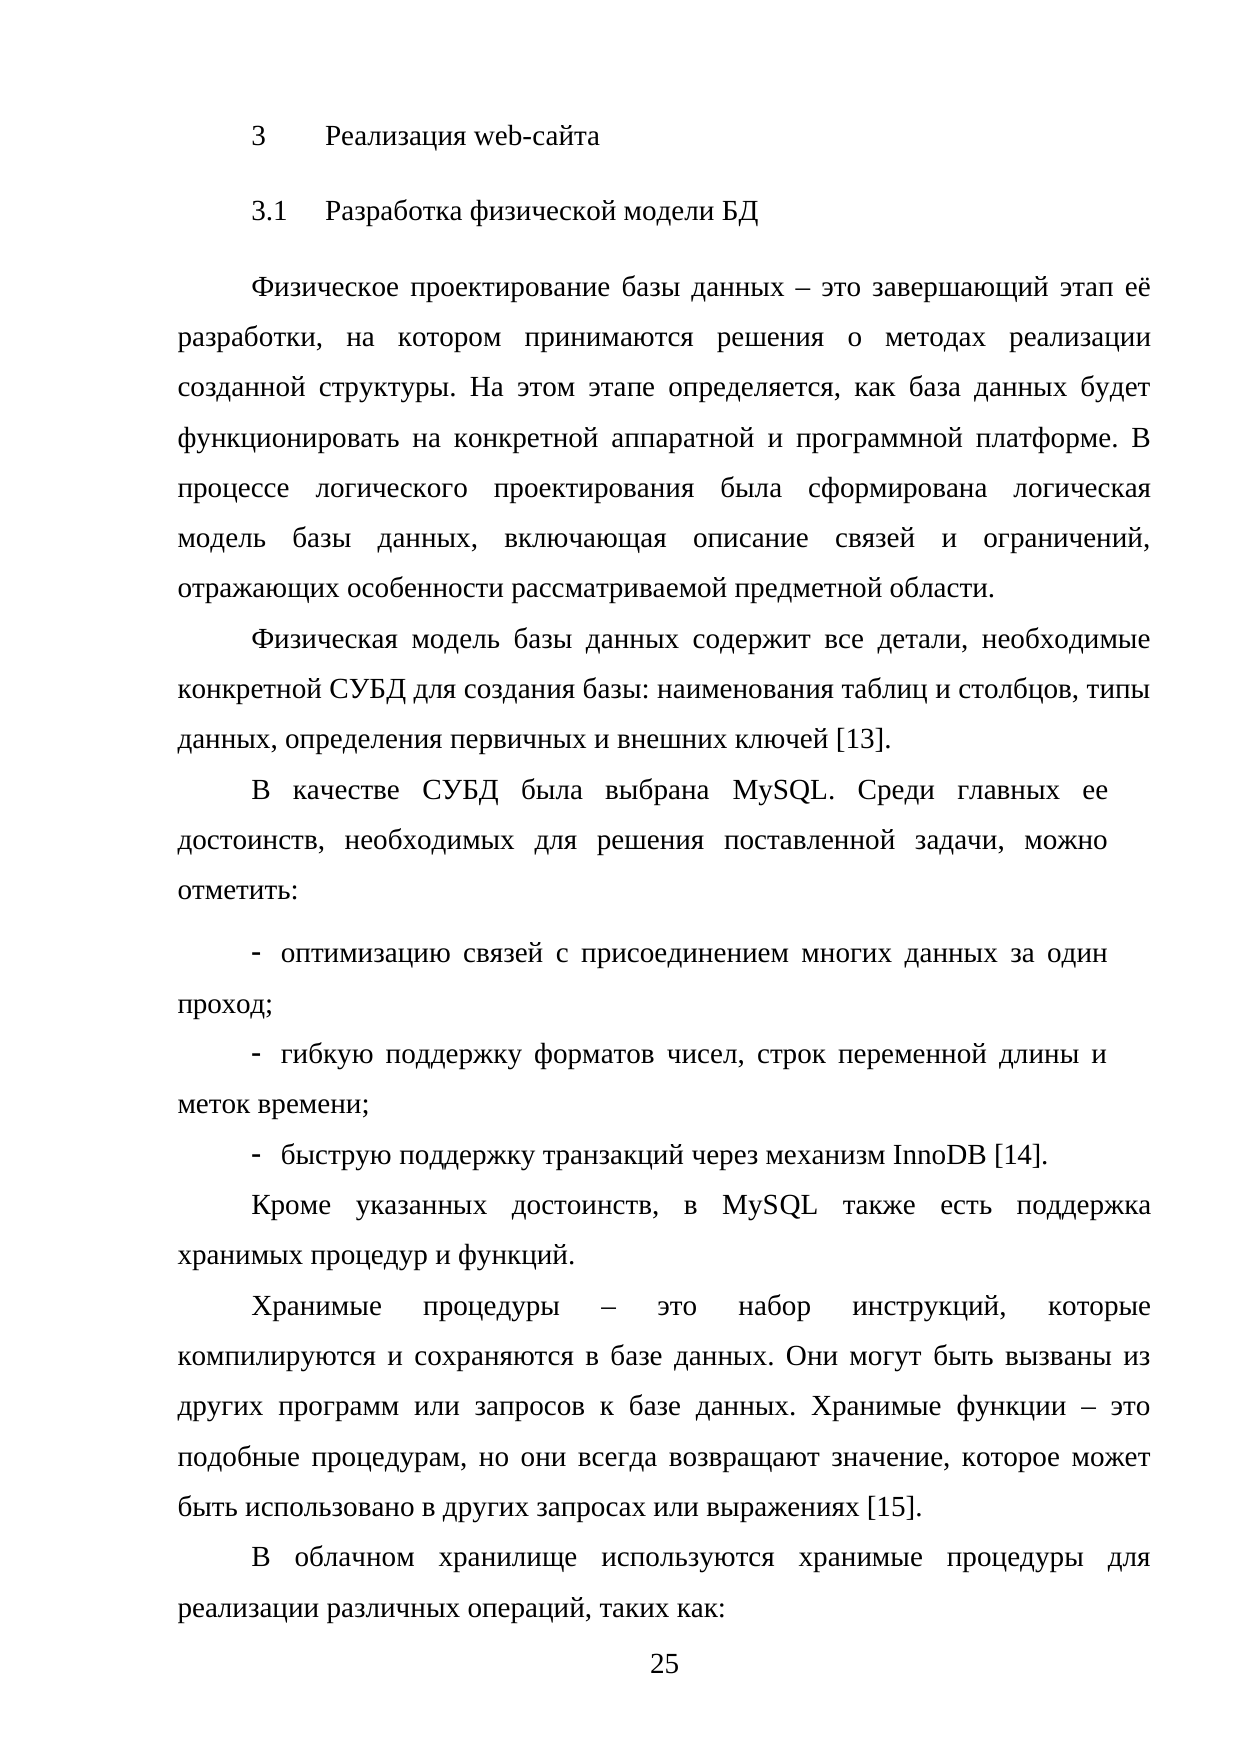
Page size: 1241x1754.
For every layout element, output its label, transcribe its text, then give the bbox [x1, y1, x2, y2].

text Физическая модель базы данных содержит все детали, необходимые конкретной СУБД для создания базы: наименования таблиц и столбцов, типы данных, определения первичных и внешних ключей [13]. [177, 621, 1152, 755]
text Хранимые процедуры – это набор инструкций, которые компилируются и сохраняются в базе данных. Они могут быть вызваны из других программ или запросов к базе данных. Хранимые функции – это подобные процедурам, но они всегда возвращают значение, которое может быть использовано в других запросах или выражениях [15]. [177, 1288, 1152, 1523]
text В облачном хранилище используются хранимые процедуры для реализации различных операций, таких как: [177, 1539, 1152, 1623]
text Реализация web-сайта [251, 118, 1152, 152]
text Кроме указанных достоинств, в MySQL также есть поддержка хранимых процедур и функций. [177, 1187, 1152, 1271]
text В качестве СУБД была выбрана MySQL. Среди главных ее достоинств, необходимых для решения поставленной задачи, можно отметить: [177, 772, 1108, 906]
text Физическое проектирование базы данных – это завершающий этап её разработки, на котором принимаются решения о методах реализации созданной структуры. На этом этапе определяется, как база данных будет функционировать на конкретной аппаратной и программной платформе. В процессе логического проектирования была сформирована логическая модель базы данных, включающая описание связей и ограничений, отражающих особенности рассматриваемой предметной области. [177, 269, 1152, 604]
list гибкую поддержку форматов чисел, строк переменной длины и меток времени; [177, 1036, 1108, 1120]
text Разработка физической модели БД [251, 193, 1152, 227]
list быструю поддержку транзакций через механизм InnoDB [14]. [177, 1137, 1152, 1170]
list оптимизацию связей с присоединением многих данных за один проход; [177, 935, 1108, 1019]
